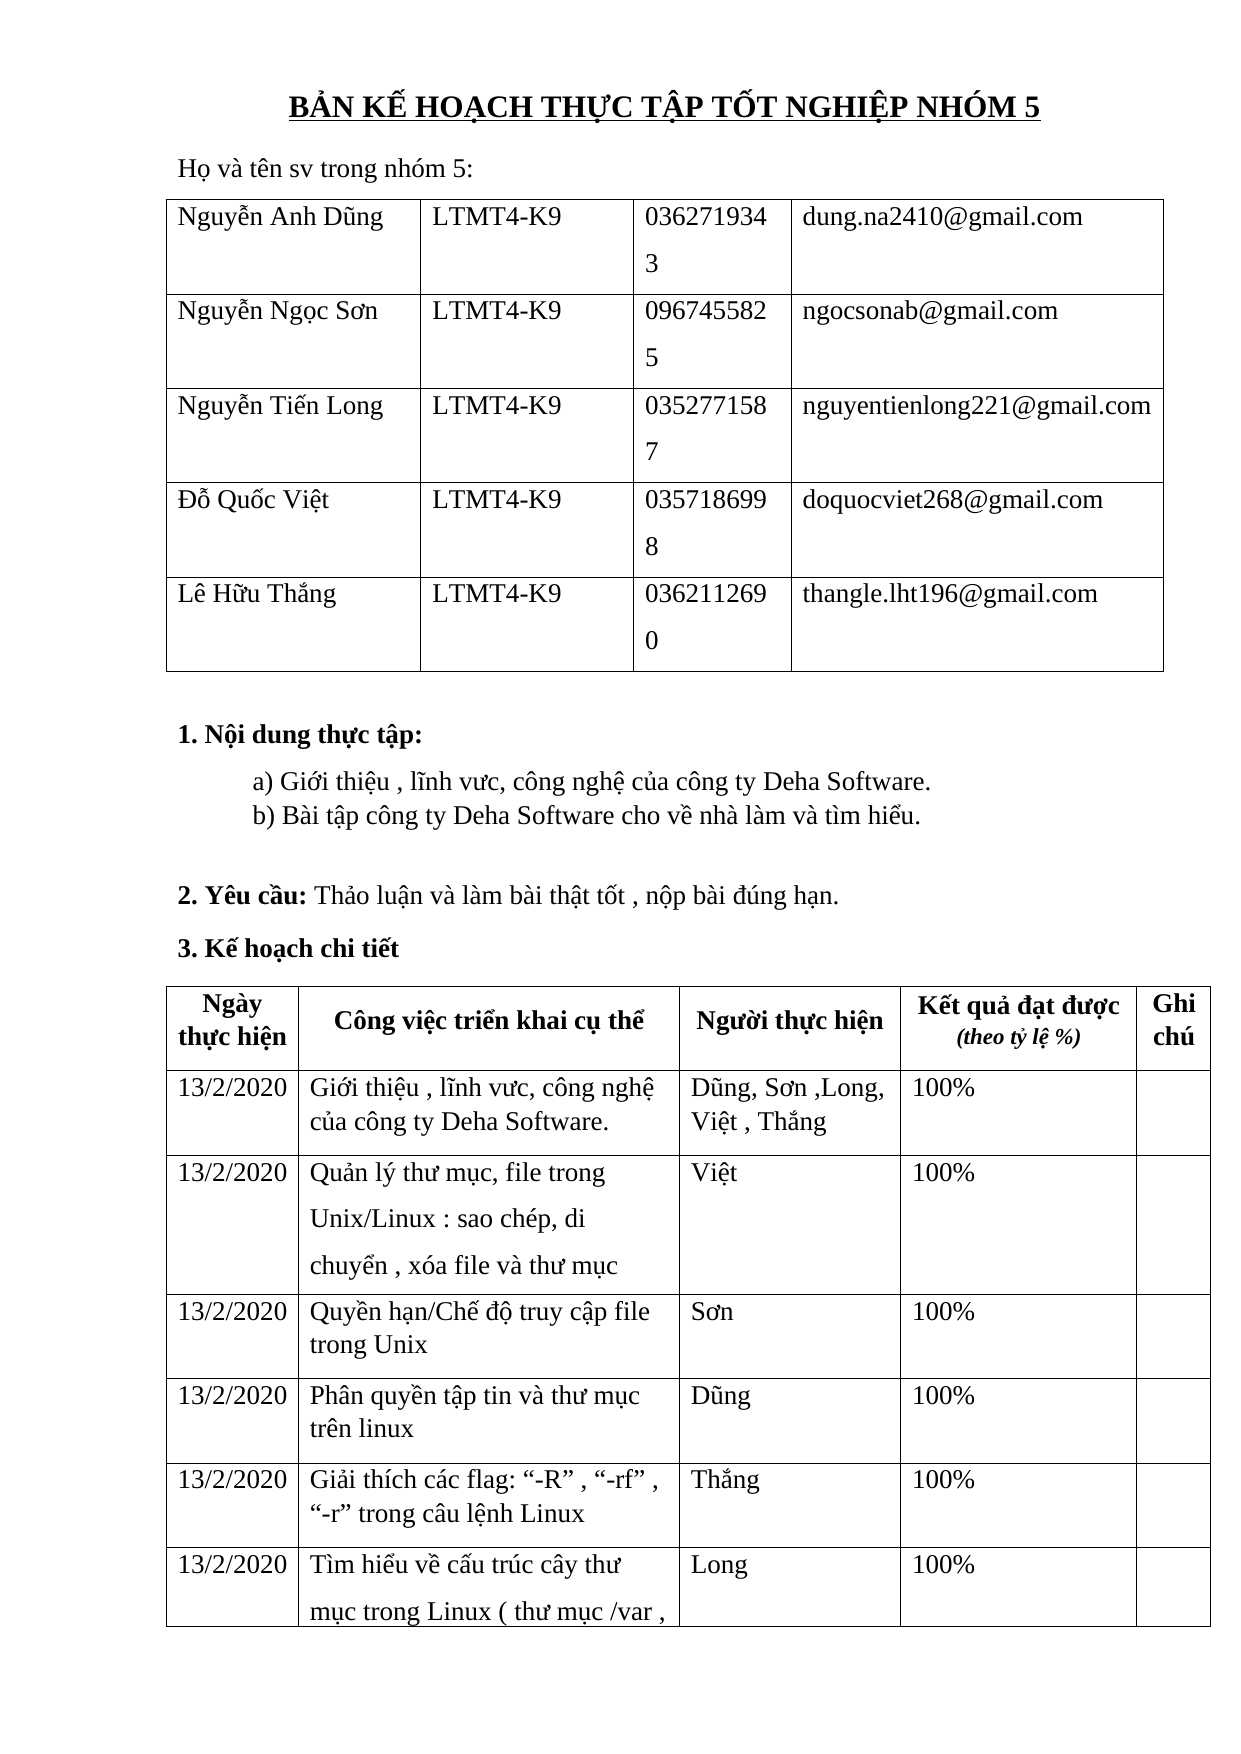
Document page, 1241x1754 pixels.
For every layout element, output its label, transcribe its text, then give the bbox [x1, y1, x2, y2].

table_cell 13/2/2020 [167, 1464, 298, 1547]
table_cell 100% [901, 1464, 1136, 1547]
table_cell Sơn [680, 1295, 900, 1378]
table_cell Phân quyền tập tin và thư mục trên linux [299, 1379, 679, 1462]
table_cell 13/2/2020 [167, 1156, 298, 1293]
table_header dung.na2410@gmail.com [792, 200, 1163, 293]
table_cell [1137, 1379, 1210, 1462]
table_cell 100% [901, 1156, 1136, 1293]
table_cell 0357186998 [634, 483, 791, 577]
table_header Công việc triển khai cụ thể [299, 987, 679, 1070]
table_cell [1137, 1464, 1210, 1547]
table_cell Dũng [680, 1379, 900, 1462]
text 2. Yêu cầu: Thảo luận và làm bài thật tốt , nộp bài đúng hạn. [177, 879, 1152, 910]
table_cell 100% [901, 1548, 1136, 1626]
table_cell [299, 1548, 679, 1626]
text 3. Kế hoạch chi tiết [177, 932, 1152, 963]
table_cell Long [680, 1548, 900, 1626]
table_cell 13/2/2020 [167, 1548, 298, 1626]
table_cell 0352771587 [634, 389, 791, 482]
table_cell Quản lý thư mục, file trong Unix/Linux : sao chép, di chuyển , xóa file và thư mục [299, 1156, 679, 1293]
table_cell Giải thích các flag: “-R” , “-rf” , “-r” trong câu lệnh Linux [299, 1464, 679, 1547]
table_cell Quyền hạn/Chế độ truy cập file trong Unix [299, 1295, 679, 1378]
table_header Kết quả đạt được (theo tỷ lệ %) [901, 987, 1136, 1070]
table_cell LTMT4-K9 [421, 483, 633, 577]
text 1. Nội dung thực tập: [177, 719, 1152, 750]
text BẢN KẾ HOẠCH THỰC TẬP TỐT NGHIỆP NHÓM 5 [177, 89, 1152, 124]
table_cell 13/2/2020 [167, 1379, 298, 1462]
table_header Ghi chú [1137, 987, 1210, 1070]
table_cell 0362112690 [634, 578, 791, 671]
table_cell 100% [901, 1379, 1136, 1462]
table_cell doquocviet268@gmail.com [792, 483, 1163, 577]
table_cell 100% [901, 1295, 1136, 1378]
table_header LTMT4-K9 [421, 200, 633, 293]
table_cell [1137, 1548, 1210, 1626]
table_cell 100% [901, 1071, 1136, 1155]
table_header Người thực hiện [680, 987, 900, 1070]
table_cell [1137, 1156, 1210, 1293]
table_header Nguyễn Anh Dũng [167, 200, 420, 293]
table_cell 13/2/2020 [167, 1071, 298, 1155]
table_header 0362719343 [634, 200, 791, 293]
table_cell LTMT4-K9 [421, 389, 633, 482]
text b) Bài tập công ty Deha Software cho về nhà làm và tìm hiểu. [252, 799, 1152, 830]
table_cell thangle.lht196@gmail.com [792, 578, 1163, 671]
text a) Giới thiệu , lĩnh vưc, công nghệ của công ty Deha Software. [252, 765, 1152, 796]
table_cell Nguyễn Ngọc Sơn [167, 295, 420, 388]
table_cell nguyentienlong221@gmail.com [792, 389, 1163, 482]
table_cell Giới thiệu , lĩnh vưc, công nghệ của công ty Deha Software. [299, 1071, 679, 1155]
table_cell 13/2/2020 [167, 1295, 298, 1378]
table_cell Dũng, Sơn ,Long, Việt , Thắng [680, 1071, 900, 1155]
table_cell 0967455825 [634, 295, 791, 388]
table_cell Đỗ Quốc Việt [167, 483, 420, 577]
table_cell Thắng [680, 1464, 900, 1547]
table_cell LTMT4-K9 [421, 578, 633, 671]
table_cell Nguyễn Tiến Long [167, 389, 420, 482]
text Họ và tên sv trong nhóm 5: [177, 152, 1152, 183]
table_cell [1137, 1295, 1210, 1378]
table_cell ngocsonab@gmail.com [792, 295, 1163, 388]
table_header Ngày thực hiện [167, 987, 298, 1070]
table_cell [1137, 1071, 1210, 1155]
table_cell LTMT4-K9 [421, 295, 633, 388]
table_cell Việt [680, 1156, 900, 1293]
table_cell Lê Hữu Thắng [167, 578, 420, 671]
